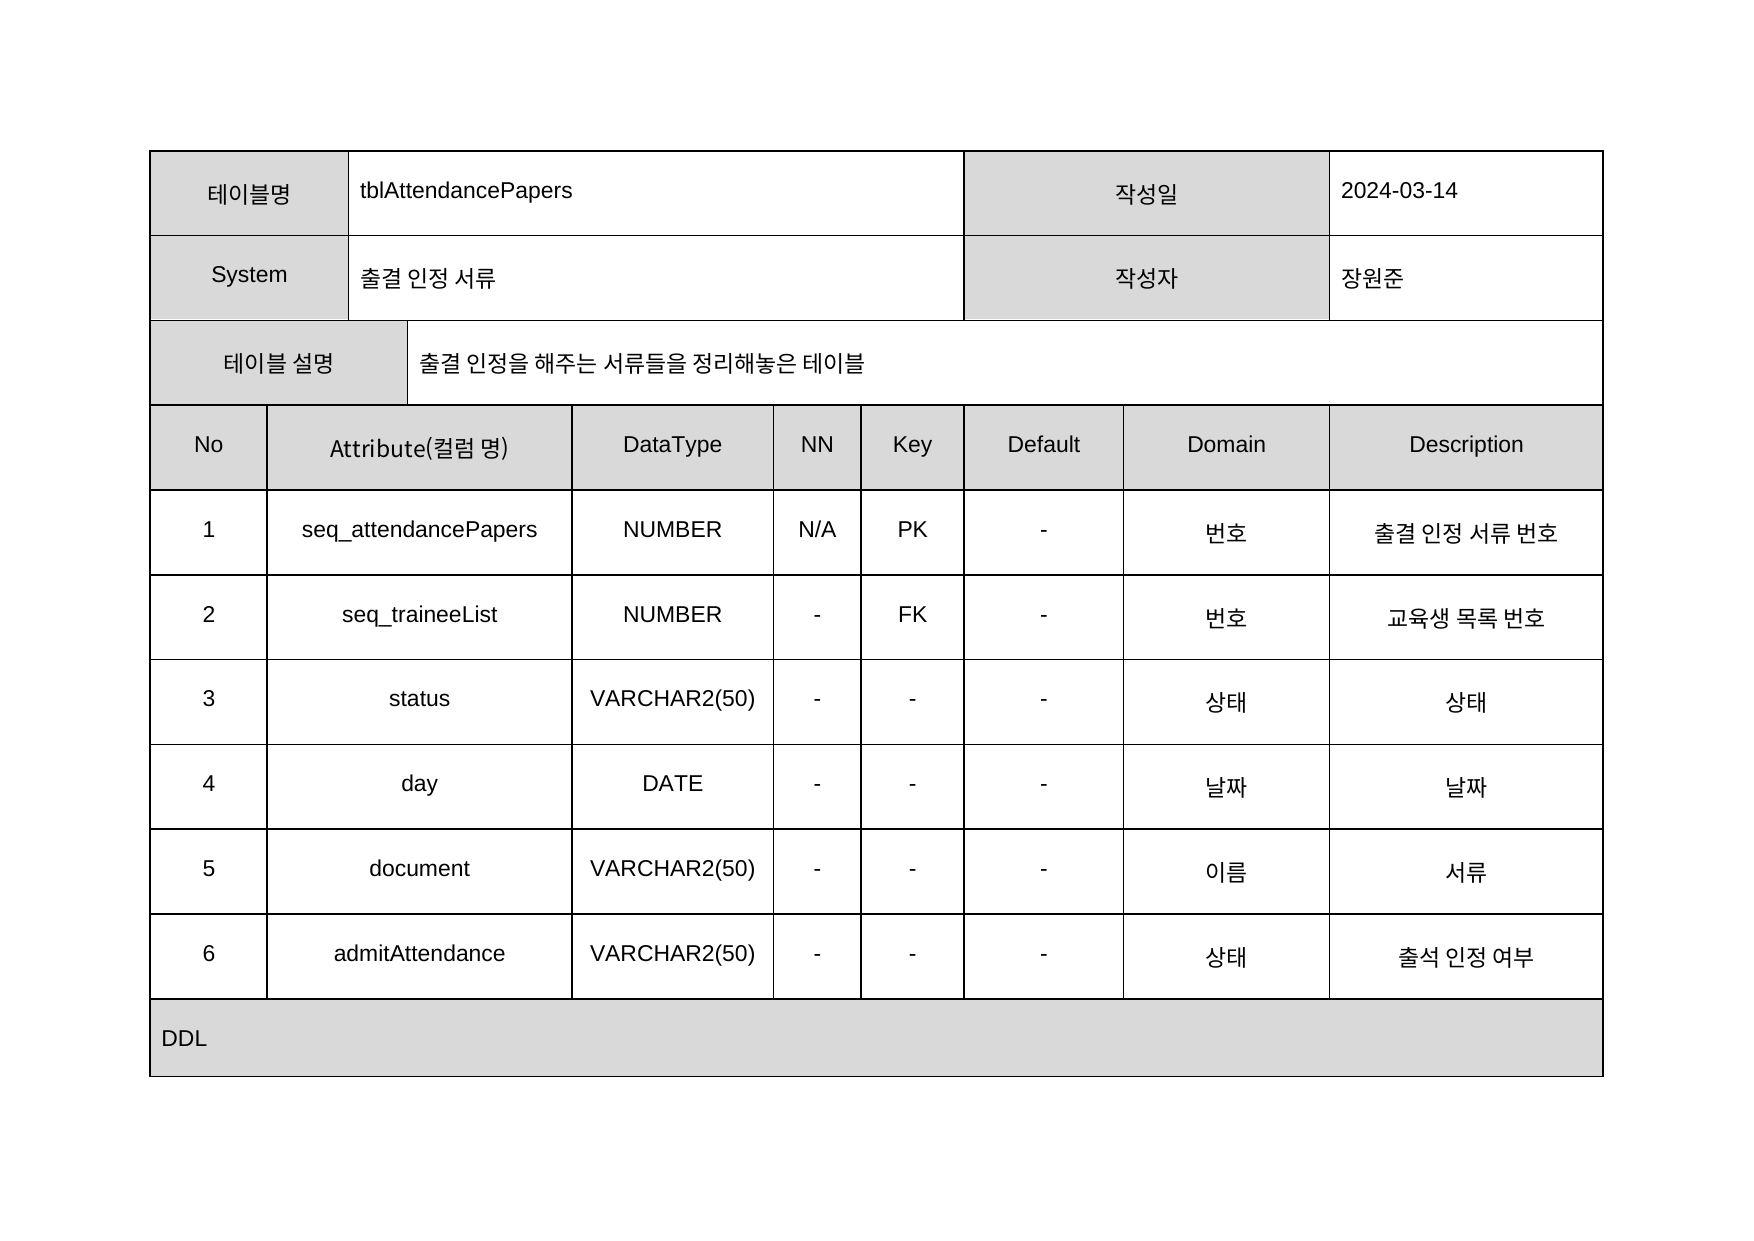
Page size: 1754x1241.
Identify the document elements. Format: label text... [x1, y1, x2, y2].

table_cell NN [774, 406, 860, 489]
table_cell 3 [151, 660, 266, 743]
table_cell - [774, 915, 860, 998]
table_cell - [965, 915, 1123, 998]
table_cell 6 [151, 915, 266, 998]
table_cell seq_attendancePapers [268, 491, 571, 574]
table_cell 서류 [1330, 830, 1602, 913]
table_cell day [268, 745, 571, 828]
table_cell 작성자 [965, 236, 1329, 319]
table_cell Key [862, 406, 963, 489]
table_header 테이블명 [151, 152, 348, 235]
table_cell 날짜 [1330, 745, 1602, 828]
table_cell 출석 인정 여부 [1330, 915, 1602, 998]
table_cell seq_traineeList [268, 576, 571, 659]
table_cell 번호 [1124, 491, 1329, 574]
table_cell Default [965, 406, 1123, 489]
table_cell PK [862, 491, 963, 574]
table_cell 테이블 설명 [151, 321, 407, 404]
table_cell 1 [151, 491, 266, 574]
table_cell 2 [151, 576, 266, 659]
table_cell - [774, 576, 860, 659]
table_cell 상태 [1124, 660, 1329, 743]
table_cell - [965, 491, 1123, 574]
table_cell status [268, 660, 571, 743]
table_cell 날짜 [1124, 745, 1329, 828]
table_cell - [774, 745, 860, 828]
table_cell Attribute(컬럼 명) [268, 406, 571, 489]
table_cell No [151, 406, 266, 489]
table_cell - [862, 660, 963, 743]
table_cell document [268, 830, 571, 913]
table_cell - [965, 830, 1123, 913]
table_cell 상태 [1330, 660, 1602, 743]
table_cell VARCHAR2(50) [573, 915, 773, 998]
table_cell - [965, 576, 1123, 659]
table_cell - [862, 915, 963, 998]
table_cell Description [1330, 406, 1602, 489]
table_cell 출결 인정 서류 [349, 236, 963, 319]
table_cell 번호 [1124, 576, 1329, 659]
table_cell VARCHAR2(50) [573, 830, 773, 913]
table_cell 4 [151, 745, 266, 828]
table_cell 장원준 [1330, 236, 1602, 319]
table_header tblAttendancePapers [349, 152, 963, 235]
table_cell 출결 인정 서류 번호 [1330, 491, 1602, 574]
table_cell DATE [573, 745, 773, 828]
table_cell - [965, 660, 1123, 743]
table_cell 5 [151, 830, 266, 913]
table_cell DDL [151, 1000, 1602, 1076]
table_cell - [862, 745, 963, 828]
table_header 작성일 [965, 152, 1329, 235]
table_cell - [965, 745, 1123, 828]
table_cell admitAttendance [268, 915, 571, 998]
table_cell DataType [573, 406, 773, 489]
table_cell N/A [774, 491, 860, 574]
table_cell - [774, 660, 860, 743]
table_cell - [862, 830, 963, 913]
table_cell FK [862, 576, 963, 659]
table_cell 이름 [1124, 830, 1329, 913]
table_cell 상태 [1124, 915, 1329, 998]
table_cell System [151, 236, 348, 319]
table_cell NUMBER [573, 491, 773, 574]
table_cell NUMBER [573, 576, 773, 659]
table_header 2024-03-14 [1330, 152, 1602, 235]
table_cell VARCHAR2(50) [573, 660, 773, 743]
table_cell 출결 인정을 해주는 서류들을 정리해놓은 테이블 [408, 321, 1602, 404]
table_cell - [774, 830, 860, 913]
table_cell Domain [1124, 406, 1329, 489]
table_cell 교육생 목록 번호 [1330, 576, 1602, 659]
